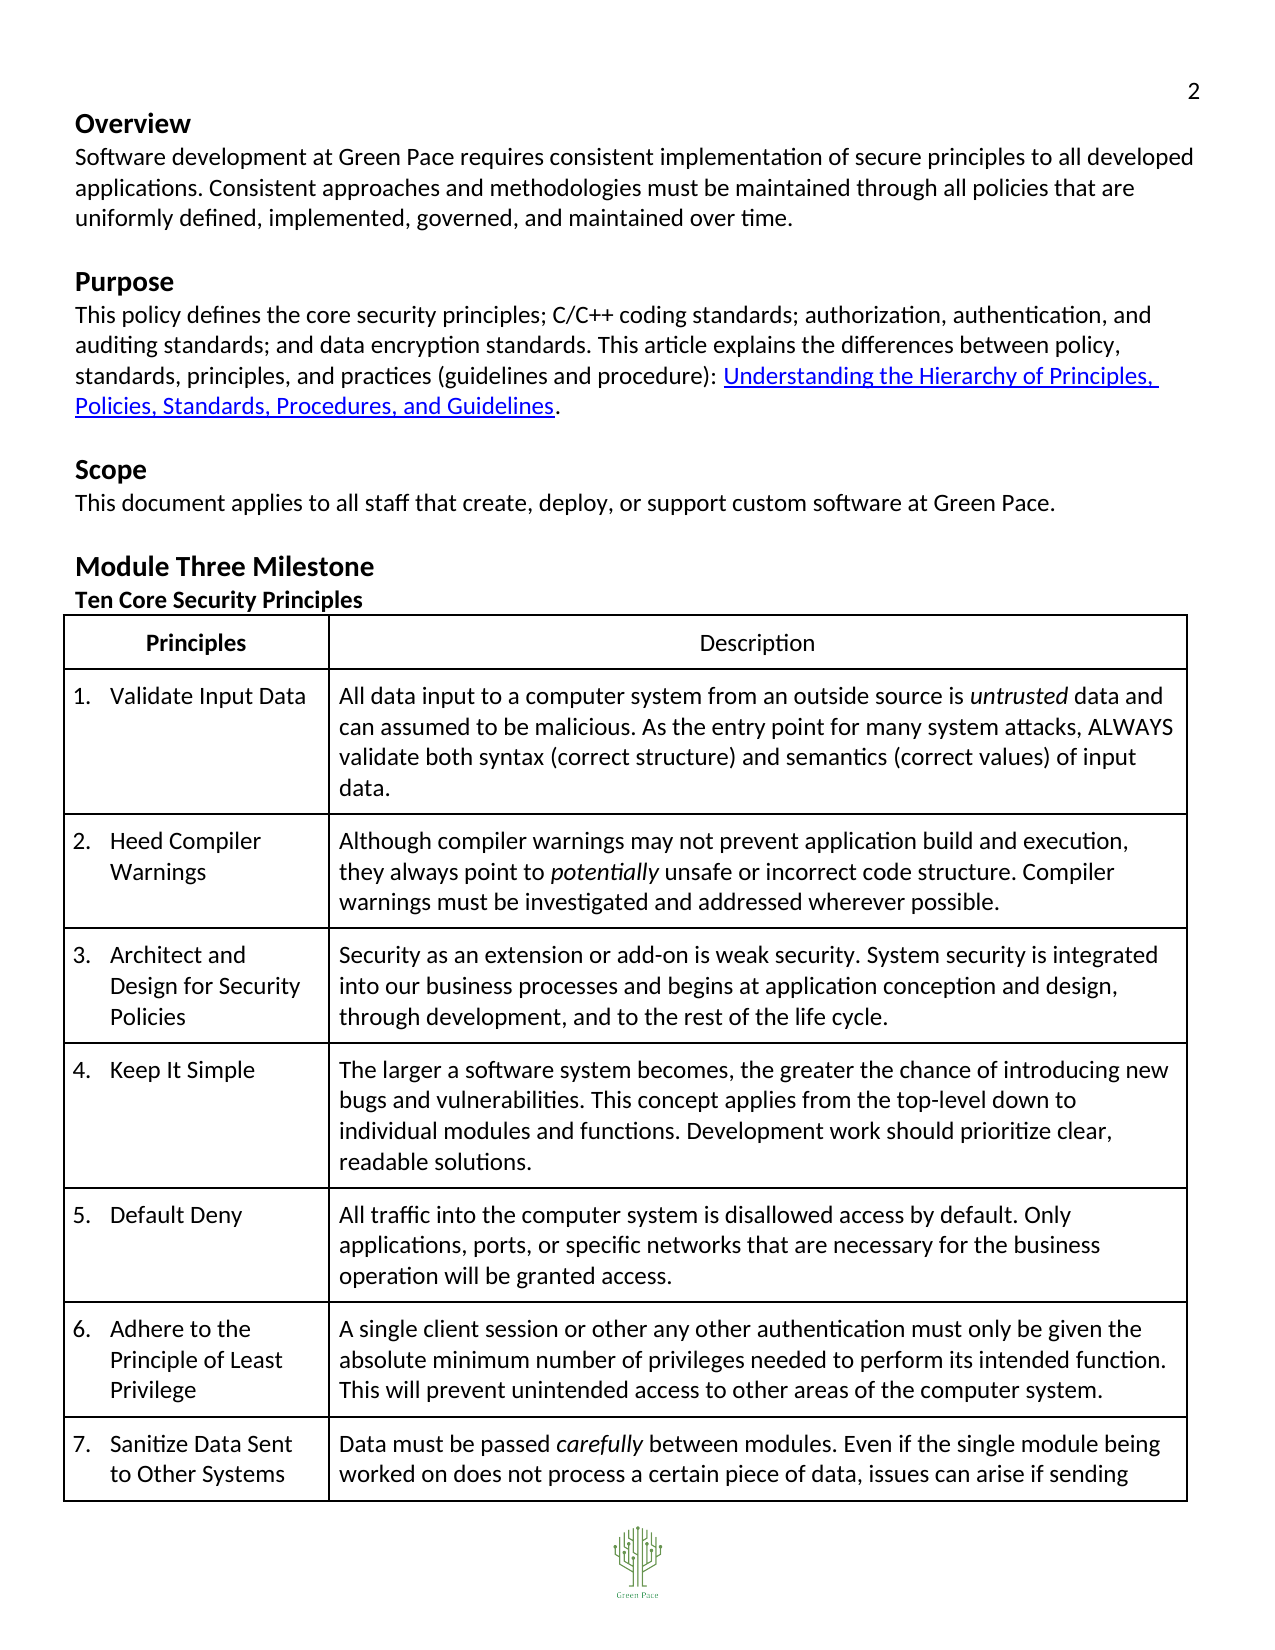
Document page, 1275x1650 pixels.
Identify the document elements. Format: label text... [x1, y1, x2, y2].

text This document applies to all staff that create, deploy, or support custom software at Green Pace. [75, 487, 1200, 518]
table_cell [330, 1418, 1186, 1499]
subtitle Ten Core Security Principles [75, 584, 1200, 614]
table_cell Sanitize Data Sent to Other Systems [65, 1418, 328, 1499]
picture [605, 1521, 670, 1606]
table_cell Heed Compiler Warnings [65, 815, 328, 927]
table_cell Architect and Design for Security Policies [65, 929, 328, 1042]
table_header Principles [65, 616, 328, 668]
table_header Description [330, 616, 1186, 668]
text This policy defines the core security principles; C/C++ coding standards; authorization, authentication, and auditing standards; and data encryption standards. This article explains the differences between policy, standards, principles, and practices (guidelines and procedure): Understanding the Hierarchy of Principles, Policies, Standards, Procedures, and Guidelines. [75, 299, 1200, 421]
subtitle Purpose [75, 263, 1200, 299]
text Software development at Green Pace requires consistent implementation of secure principles to all developed applications. Consistent approaches and methodologies must be maintained through all policies that are uniformly defined, implemented, governed, and maintained over time. [75, 141, 1200, 233]
table_cell A single client session or other any other authentication must only be given the absolute minimum number of privileges needed to perform its intended function. This will prevent unintended access to other areas of the computer system. [330, 1303, 1186, 1416]
table_cell Default Deny [65, 1189, 328, 1301]
subtitle Module Three Milestone [75, 548, 1200, 584]
table_cell Although compiler warnings may not prevent application build and execution, they always point to potentially unsafe or incorrect code structure. Compiler warnings must be investigated and addressed wherever possible. [330, 815, 1186, 927]
table_cell Adhere to the Principle of Least Privilege [65, 1303, 328, 1416]
table_cell Validate Input Data [65, 670, 328, 813]
table_cell Security as an extension or add-on is weak security. System security is integrated into our business processes and begins at application conception and design, through development, and to the rest of the life cycle. [330, 929, 1186, 1042]
table_cell The larger a software system becomes, the greater the chance of introducing new bugs and vulnerabilities. This concept applies from the top-level down to individual modules and functions. Development work should prioritize clear, readable solutions. [330, 1044, 1186, 1187]
table_cell All data input to a computer system from an outside source is untrusted data and can assumed to be malicious. As the entry point for many system attacks, ALWAYS validate both syntax (correct structure) and semantics (correct values) of input data. [330, 670, 1186, 813]
table_cell Keep It Simple [65, 1044, 328, 1187]
subtitle Overview [75, 106, 1200, 141]
subtitle Scope [75, 451, 1200, 487]
table_cell All traffic into the computer system is disallowed access by default. Only applications, ports, or specific networks that are necessary for the business operation will be granted access. [330, 1189, 1186, 1301]
